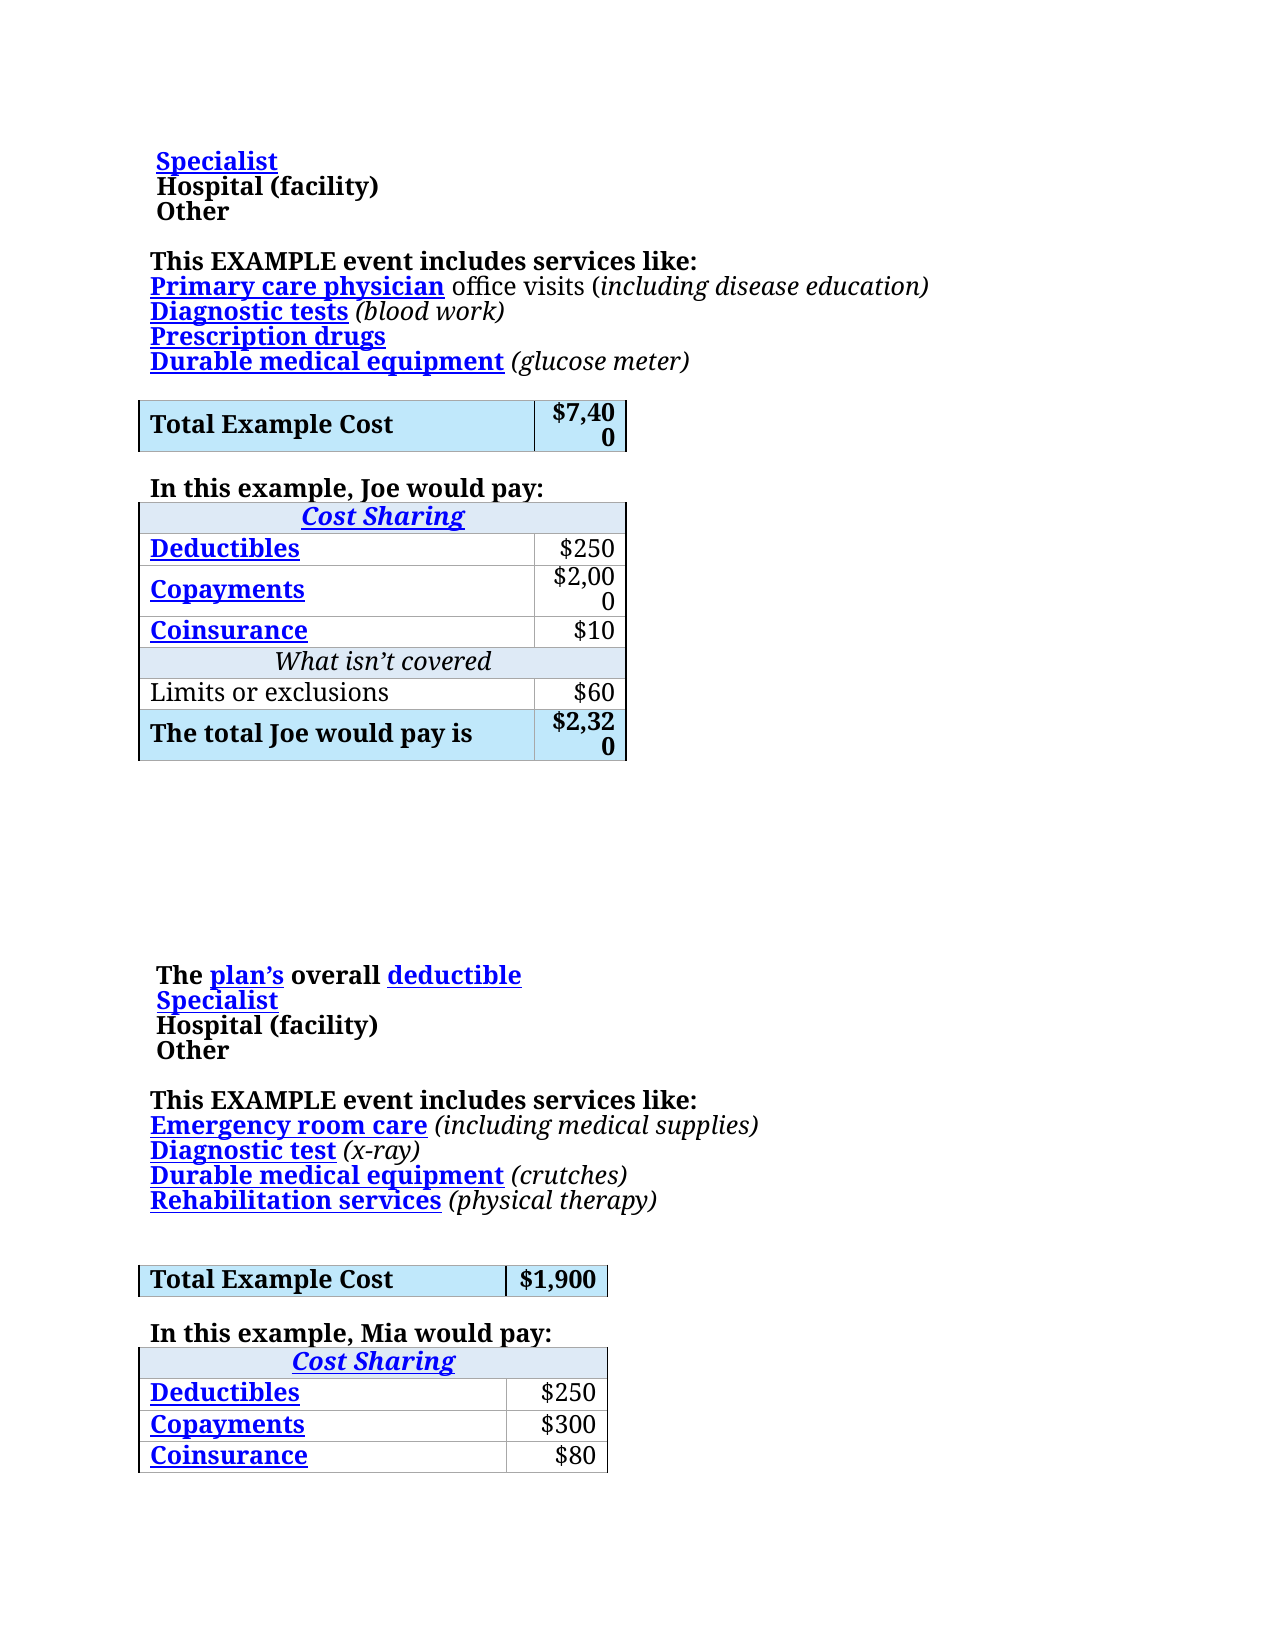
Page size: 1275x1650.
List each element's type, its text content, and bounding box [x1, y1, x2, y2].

table_header $7,400 [535, 401, 625, 451]
text Hospital (facility) [150, 1014, 1106, 1039]
text Prescription drugs [150, 325, 1125, 350]
table_header Total Example Cost [140, 401, 534, 451]
text Durable medical equipment (crutches) [150, 1164, 1125, 1189]
table_header Cost Sharing [140, 1348, 607, 1378]
text Specialist [150, 150, 1116, 175]
text This EXAMPLE event includes services like: [150, 1089, 1116, 1114]
text Rehabilitation services (physical therapy) [150, 1189, 1125, 1214]
text Durable medical equipment (glucose meter) [150, 350, 1125, 375]
text Other [150, 200, 1116, 225]
text Diagnostic tests (blood work) [150, 300, 1125, 325]
table_cell $2,000 [535, 566, 625, 616]
text This EXAMPLE event includes services like: [150, 250, 1134, 275]
table_header Total Example Cost [140, 1266, 505, 1296]
table_cell Deductibles [140, 534, 534, 564]
text Other [150, 1039, 1106, 1064]
table_cell $10 [535, 617, 625, 647]
text Hospital (facility) [150, 175, 1116, 200]
table_cell The total Joe would pay is [140, 710, 534, 760]
table_cell Limits or exclusions [140, 679, 534, 709]
text Primary care physician office visits (including disease education) [150, 275, 1125, 300]
table_header $1,900 [507, 1266, 607, 1296]
table_header Cost Sharing [140, 503, 625, 533]
table_cell $60 [535, 679, 625, 709]
text Emergency room care (including medical supplies) [150, 1114, 1125, 1139]
text In this example, Mia would pay: [150, 1322, 1125, 1347]
table_cell What isn’t covered [140, 648, 625, 678]
table_cell $250 [507, 1379, 607, 1409]
text Specialist [150, 989, 1106, 1014]
table_cell Copayments [140, 1411, 506, 1441]
table_cell Coinsurance [140, 1442, 506, 1472]
table_cell Copayments [140, 566, 534, 616]
table_cell Coinsurance [140, 617, 534, 647]
table_cell $2,320 [535, 710, 625, 760]
table_cell $300 [507, 1411, 607, 1441]
text In this example, Joe would pay: [150, 477, 1125, 502]
text The plan’s overall deductible [150, 964, 1106, 989]
text Diagnostic test (x-ray) [150, 1139, 1125, 1164]
table_cell $250 [535, 534, 625, 564]
table_cell $80 [507, 1442, 607, 1472]
table_cell Deductibles [140, 1379, 506, 1409]
